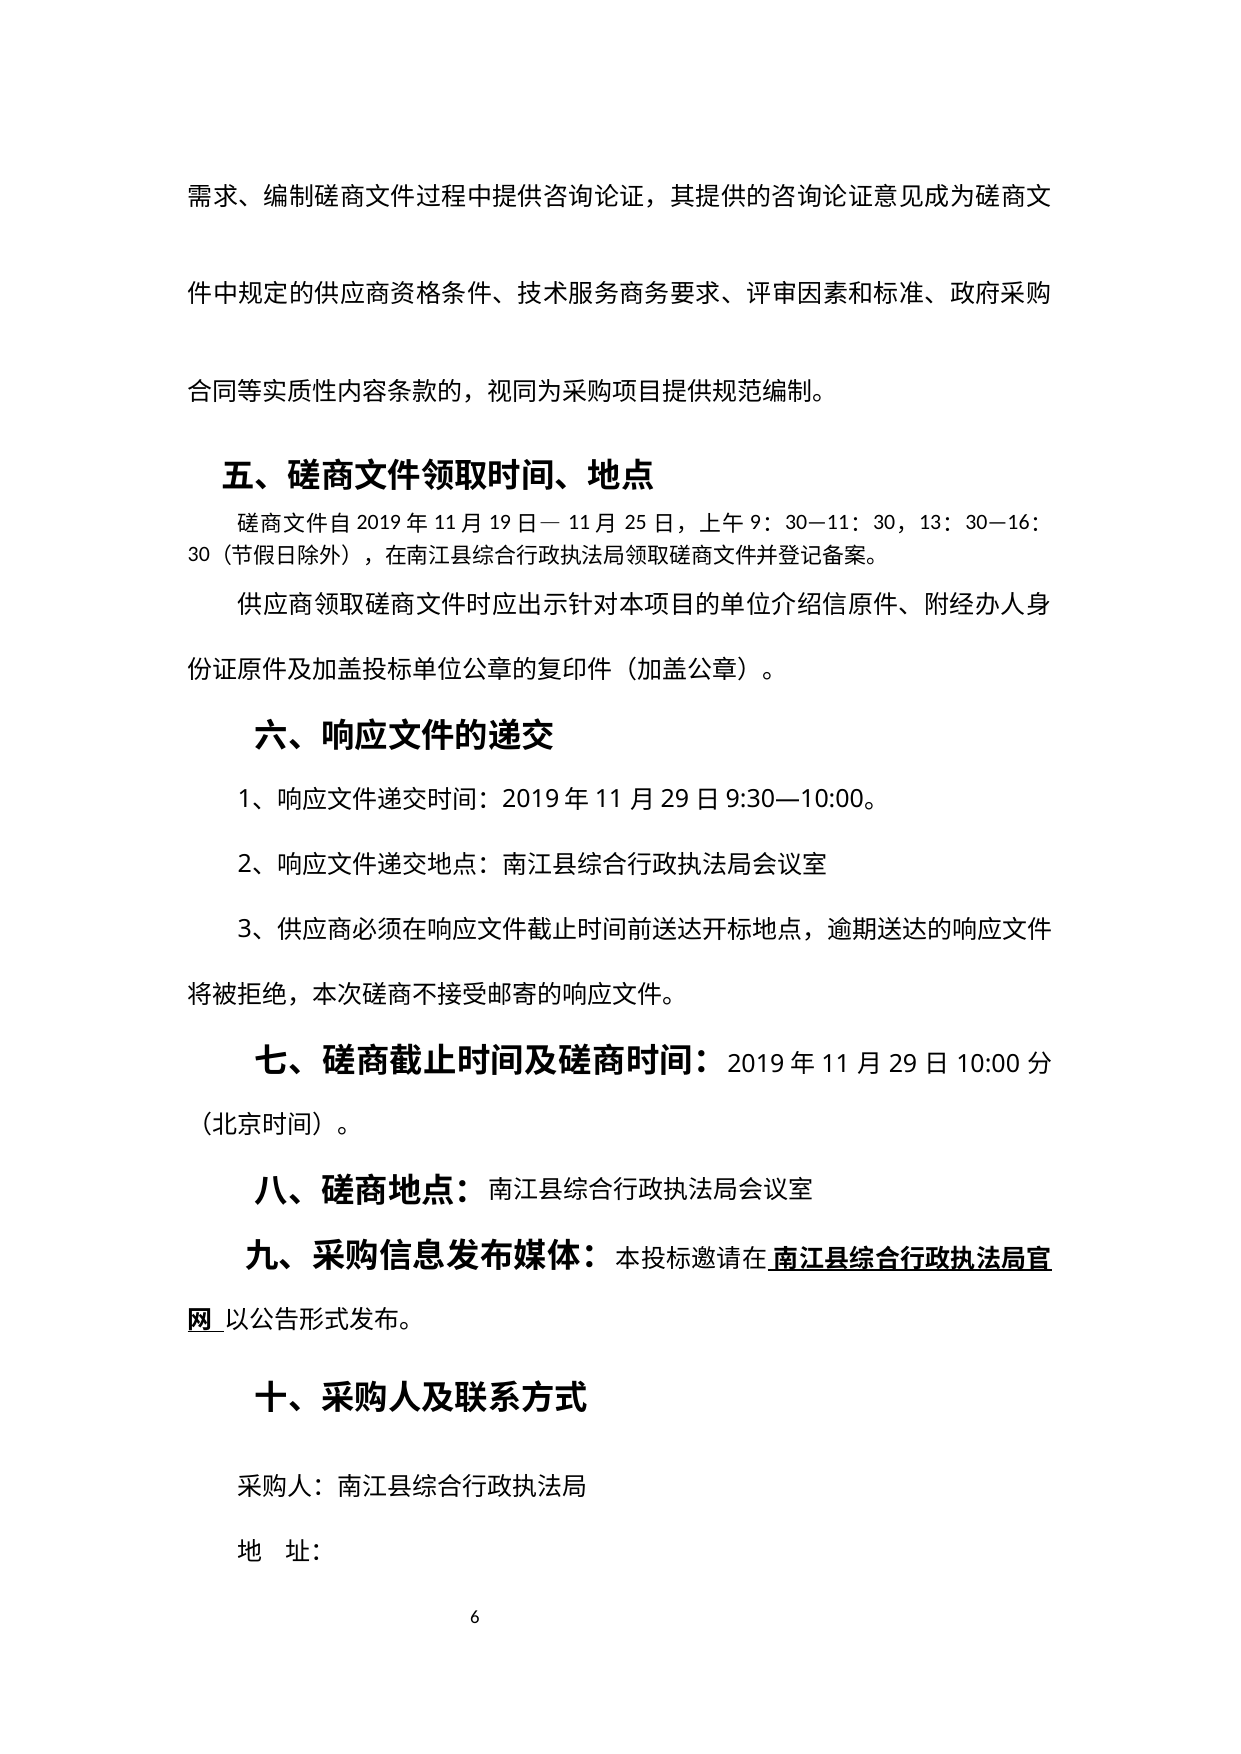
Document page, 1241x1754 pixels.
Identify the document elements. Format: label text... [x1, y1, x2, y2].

text 2、响应文件递交地点：南江县综合行政执法局会议室 [187, 830, 1053, 895]
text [187, 162, 1053, 422]
text 六、响应文件的递交 [187, 700, 1053, 765]
text 八、磋商地点：南江县综合行政执法局会议室 [187, 1155, 1053, 1220]
text 1、响应文件递交时间：2019年 11 月 29 日9:30—10:00。 [187, 765, 1053, 830]
text 十、采购人及联系方式 [187, 1363, 1053, 1428]
text 五、磋商文件领取时间、地点 [187, 440, 1053, 505]
text 磋商文件自2019年11月19日— 11月 25 日，上午9：30—11：30，13：30—16：30（节假日除外），在南江县综合行政执法局领取磋商文件并登记备案。 [187, 505, 1053, 570]
text 地 址： [187, 1517, 1053, 1582]
text 3、供应商必须在响应文件截止时间前送达开标地点，逾期送达的响应文件将被拒绝，本次磋商不接受邮寄的响应文件。 [187, 895, 1053, 1025]
text 供应商领取磋商文件时应出示针对本项目的单位介绍信原件、附经办人身份证原件及加盖投标单位公章的复印件（加盖公章）。 [187, 570, 1053, 700]
text 七、磋商截止时间及磋商时间：2019年 11 月 29 日 10:00 分（北京时间）。 [187, 1025, 1053, 1155]
text 九、采购信息发布媒体：本投标邀请在 南江县综合行政执法局官网 以公告形式发布。 [187, 1220, 1053, 1350]
text 采购人：南江县综合行政执法局 [187, 1452, 1053, 1517]
